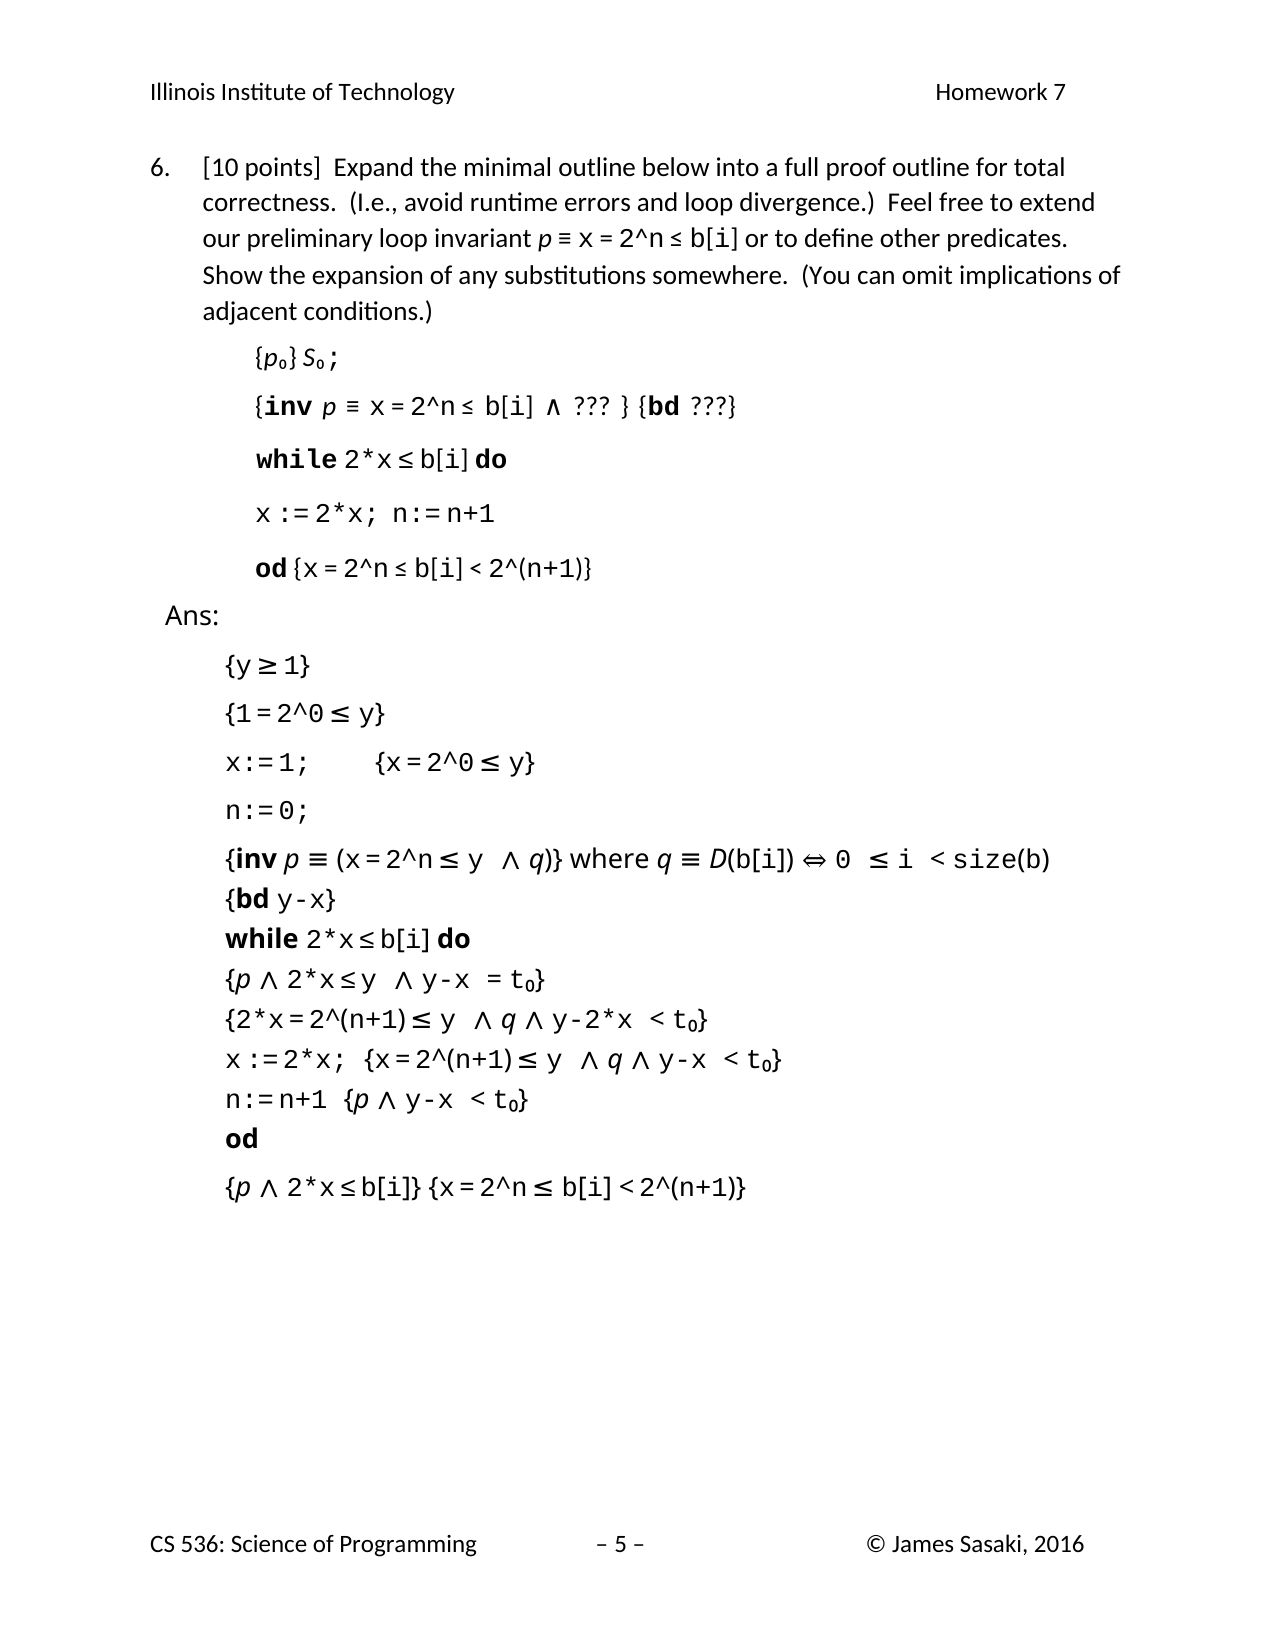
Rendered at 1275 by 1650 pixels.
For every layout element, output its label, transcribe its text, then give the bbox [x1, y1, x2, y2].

text {inv p ≡ (x = 2^n ≤ y ∧ q)} where q ≡ D(b[i]) ⇔ 0 ≤ i < size(b) {bd y-x} while 2*x ≤ b[i] do {p ∧ 2*x ≤ y ∧ y-x = t₀} {2*x = 2^(n+1) ≤ y ∧ q ∧ y-2*x < t₀} x := 2*x; {x = 2^(n+1) ≤ y ∧ q ∧ y-x < t₀} n:= n+1 {p ∧ y-x < t₀} od [225, 839, 1124, 1156]
text od {x = 2^n ≤ b[i] < 2^(n+1)} [255, 551, 1124, 586]
text Ans: [165, 597, 1124, 634]
text {1 = 2^0 ≤ y} [166, 694, 1124, 731]
text {inv p ≡ x = 2^n ≤ b[i] ∧ ??? } {bd ???} while 2*x ≤ b[i] do [255, 389, 736, 476]
text x:= 1; {x = 2^0 ≤ y} [166, 742, 1124, 779]
text n:= 0; [166, 791, 1124, 828]
text {y ≥ 1} [166, 645, 1124, 682]
list [10 points] Expand the minimal outline below into a full proof outline for total correctness. (I.e., avoid runtime errors and loop divergence.) Feel free to extend our preliminary loop invariant p ≡ x = 2^n ≤ b[i] or to define other predicates. Show the expansion of any substitutions somewhere. (You can omit implications of adjacent conditions.) [150, 150, 1124, 327]
text {p₀} S₀; [255, 340, 1124, 375]
text x := 2*x; n:= n+1 [255, 497, 736, 531]
text {p ∧ 2*x ≤ b[i]} {x = 2^n ≤ b[i] < 2^(n+1)} [225, 1168, 1124, 1205]
